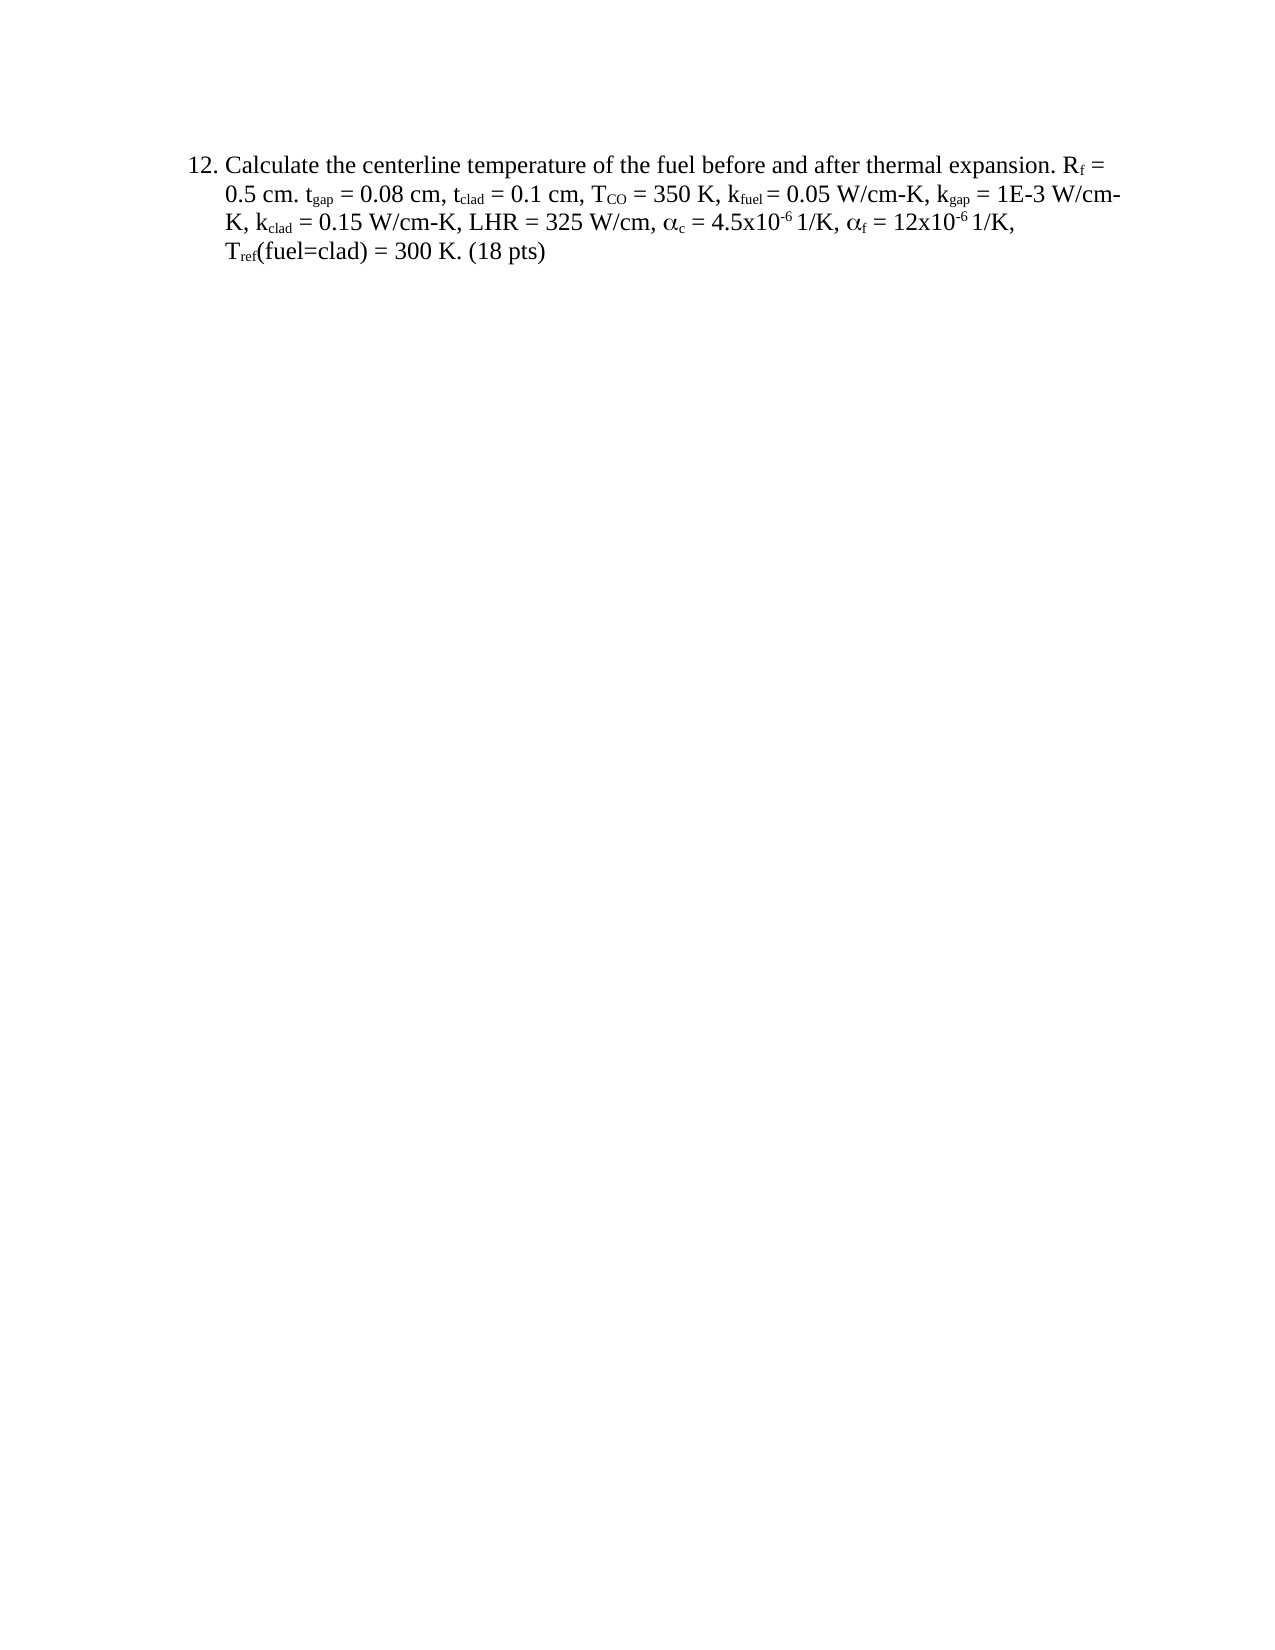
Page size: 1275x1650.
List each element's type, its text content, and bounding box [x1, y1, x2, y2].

list Calculate the centerline temperature of the fuel before and after thermal expansion. Rf = 0.5 cm. tgap = 0.08 cm, tclad = 0.1 cm, TCO = 350 K, kfuel = 0.05 W/cm-K, kgap = 1E-3 W/cm-K, kclad = 0.15 W/cm-K, LHR = 325 W/cm, c = 4.5x10-6 1/K, f = 12x10-6 1/K, Tref(fuel=clad) = 300 K. (18 pts) [187, 150, 1125, 265]
